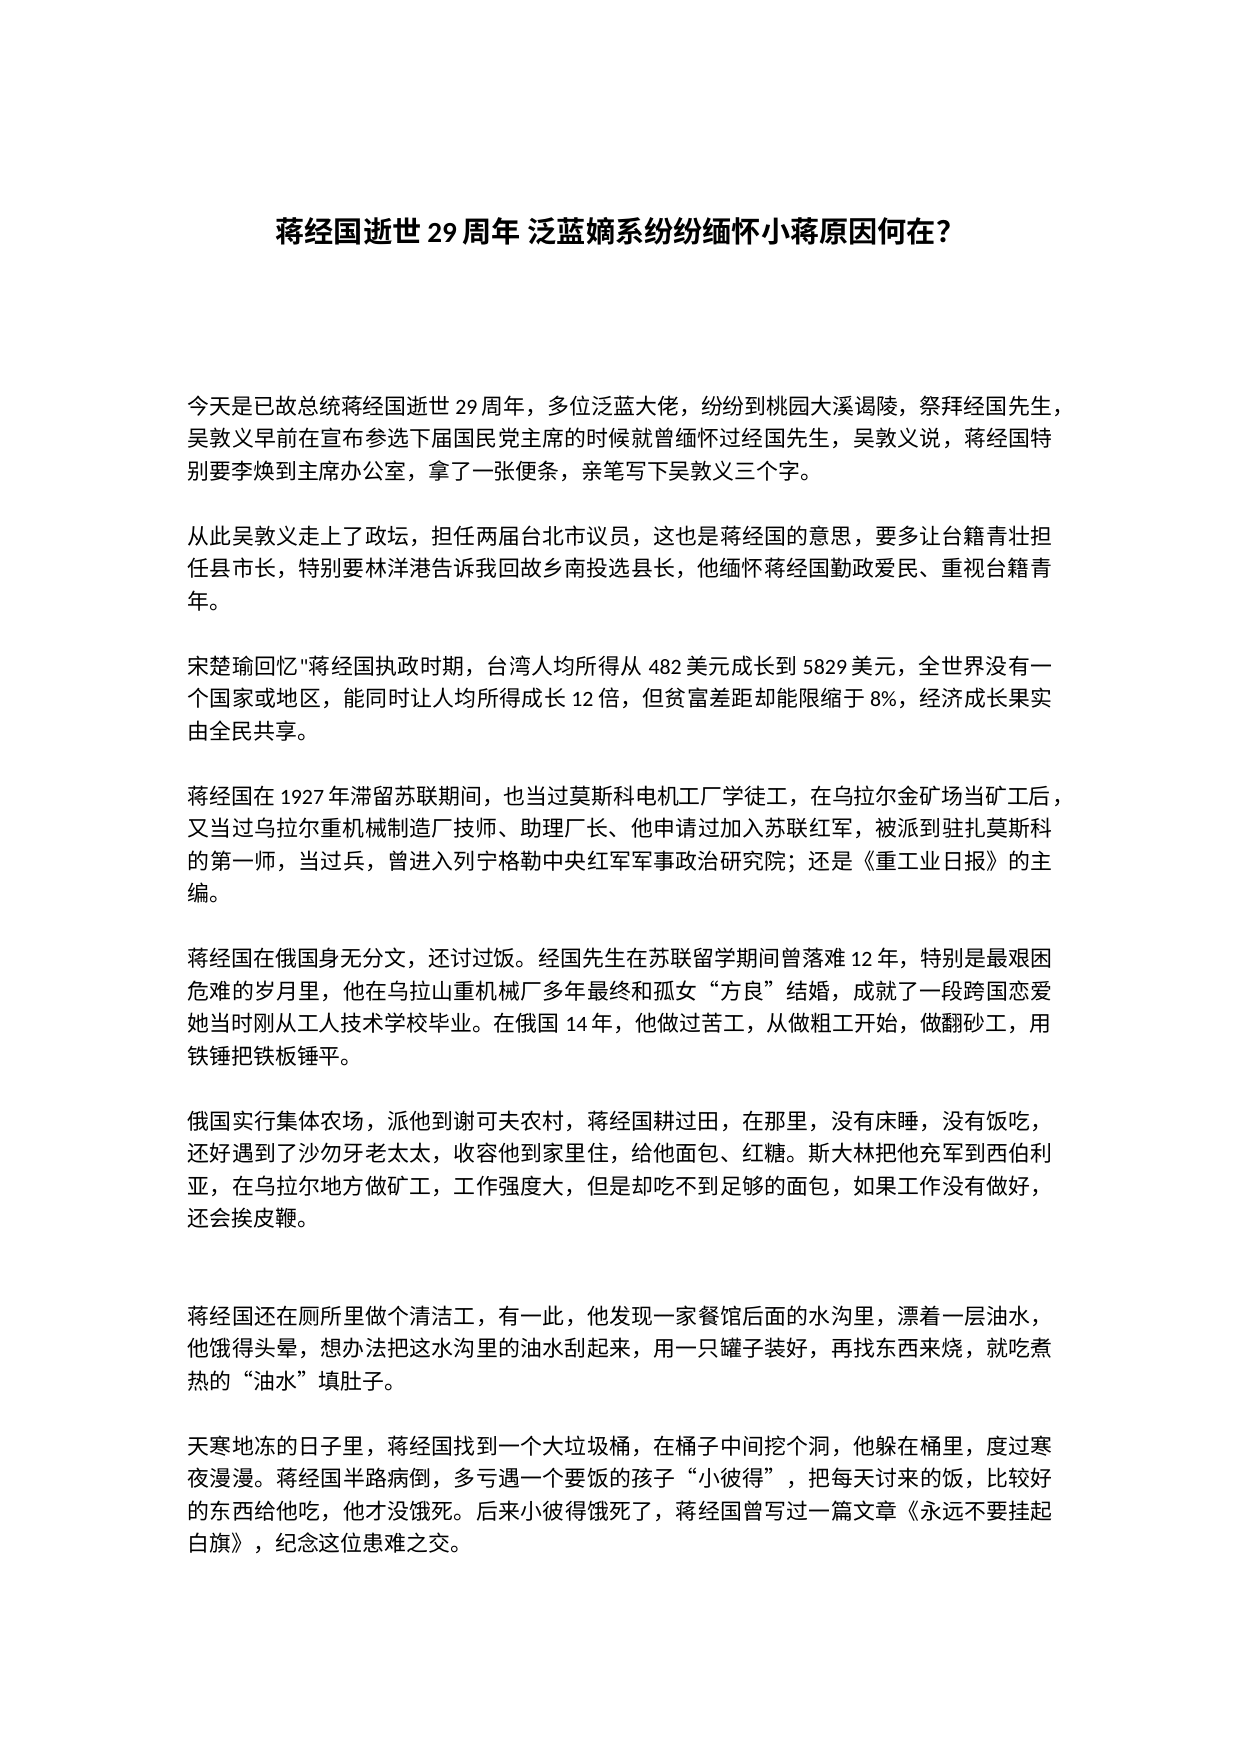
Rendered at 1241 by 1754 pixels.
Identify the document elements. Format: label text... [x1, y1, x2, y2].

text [187, 1428, 1053, 1558]
text 今天是已故总统蒋经国逝世29周年，多位泛蓝大佬，纷纷到桃园大溪谒陵，祭拜经国先生，吴敦义早前在宣布参选下届国民党主席的时候就曾缅怀过经国先生，吴敦义说，蒋经国特别要李焕到主席办公室，拿了一张便条，亲笔写下吴敦义三个字。 [187, 388, 1053, 486]
subtitle 蒋经国逝世29周年 泛蓝嫡系纷纷缅怀小蒋原因何在？ [187, 197, 1053, 262]
text 从此吴敦义走上了政坛，担任两届台北市议员，这也是蒋经国的意思，要多让台籍青壮担任县市长，特别要林洋港告诉我回故乡南投选县长，他缅怀蒋经国勤政爱民、重视台籍青年。 [187, 518, 1053, 616]
text 蒋经国还在厕所里做个清洁工，有一此，他发现一家餐馆后面的水沟里，漂着一层油水，他饿得头晕，想办法把这水沟里的油水刮起来，用一只罐子装好，再找东西来烧，就吃煮热的“油水”填肚子。 [187, 1298, 1053, 1396]
text 宋楚瑜回忆"蒋经国执政时期，台湾人均所得从482美元成长到5829美元，全世界没有一个国家或地区，能同时让人均所得成长12倍，但贫富差距却能限缩于8%，经济成长果实由全民共享。 [187, 648, 1053, 746]
text 俄国实行集体农场，派他到谢可夫农村，蒋经国耕过田，在那里，没有床睡，没有饭吃，还好遇到了沙勿牙老太太，收容他到家里住，给他面包、红糖。斯大林把他充军到西伯利亚，在乌拉尔地方做矿工，工作强度大，但是却吃不到足够的面包，如果工作没有做好，还会挨皮鞭。 [187, 1103, 1053, 1266]
text 蒋经国在1927年滞留苏联期间，也当过莫斯科电机工厂学徒工，在乌拉尔金矿场当矿工后，又当过乌拉尔重机械制造厂技师、助理厂长、他申请过加入苏联红军，被派到驻扎莫斯科的第一师，当过兵，曾进入列宁格勒中央红军军事政治研究院；还是《重工业日报》的主编。 蒋经国在俄国身无分文，还讨过饭。经国先生在苏联留学期间曾落难12年，特别是最艰困危难的岁月里，他在乌拉山重机械厂多年最终和孤女“方良”结婚，成就了一段跨国恋爱，她当时刚从工人技术学校毕业。在俄国14年，他做过苦工，从做粗工开始，做翻砂工，用铁锤把铁板锤平。 [187, 778, 1053, 1071]
